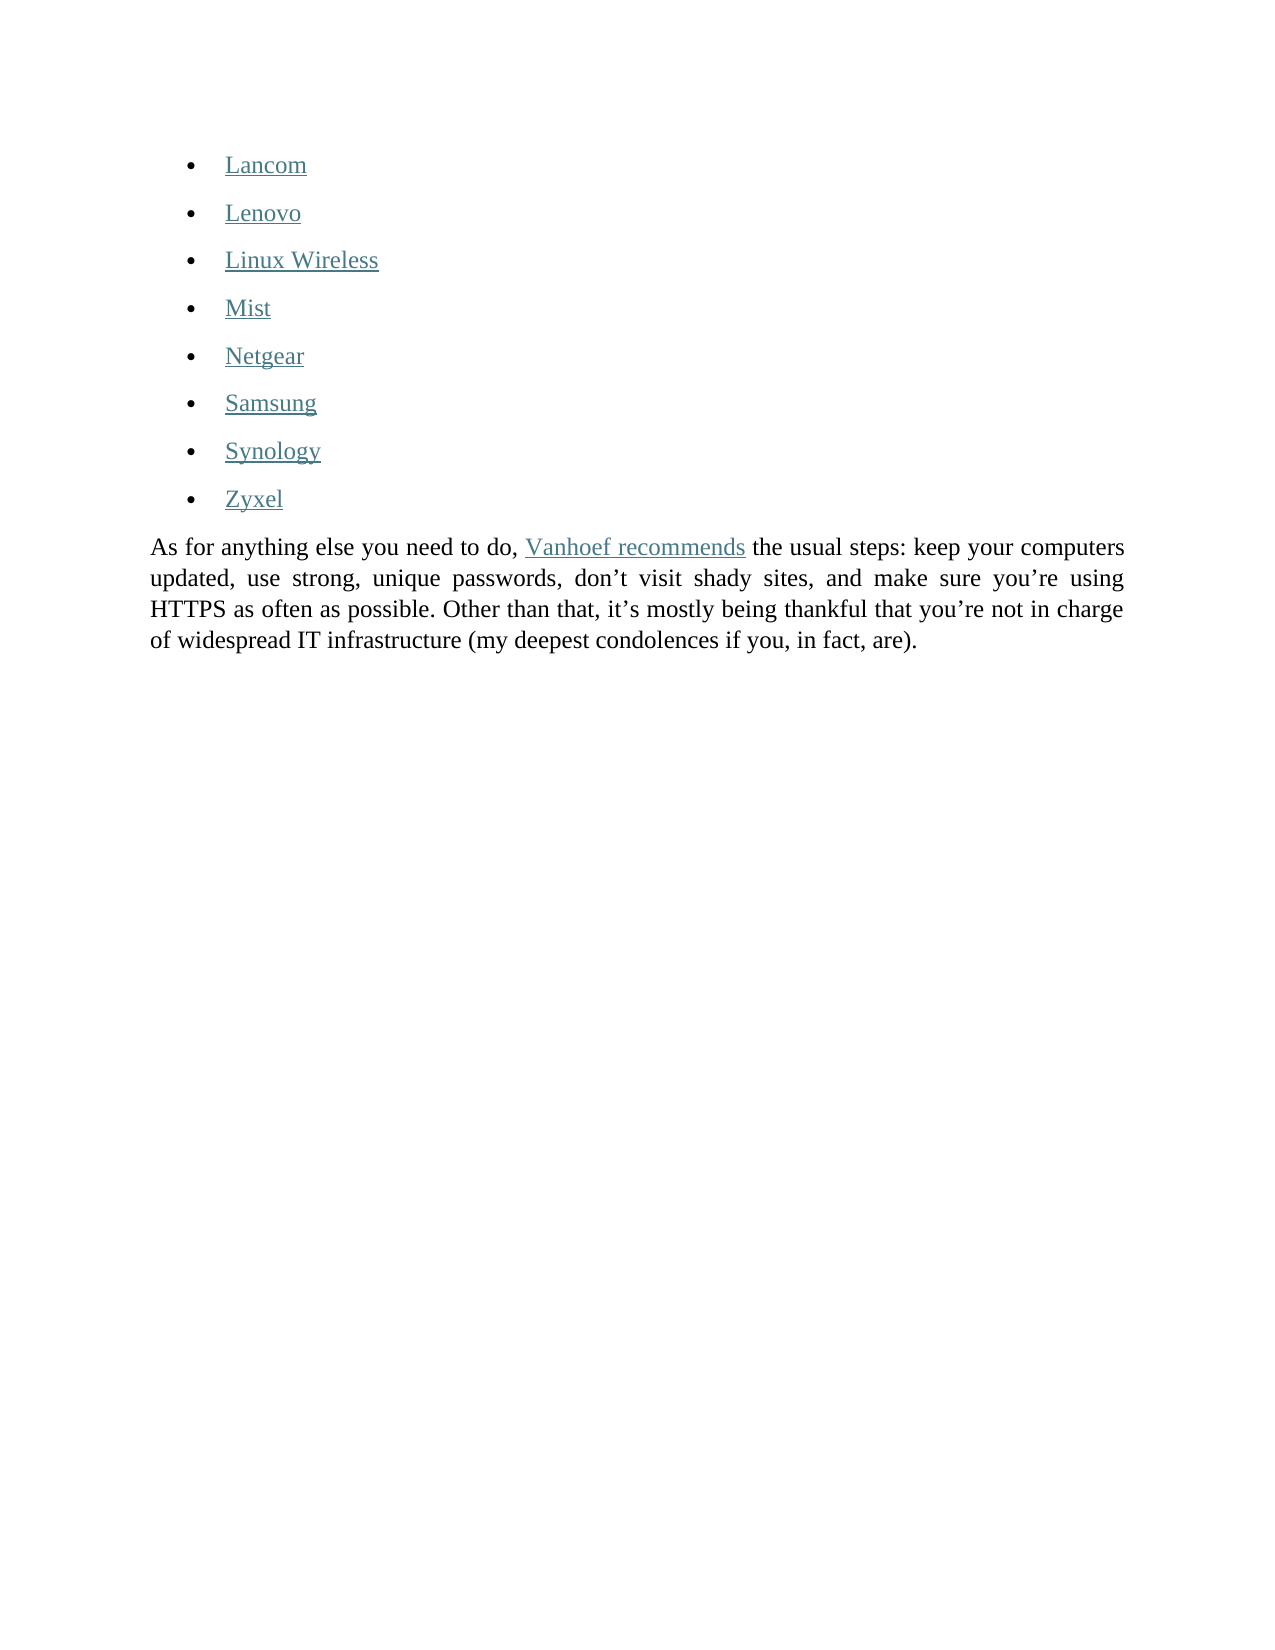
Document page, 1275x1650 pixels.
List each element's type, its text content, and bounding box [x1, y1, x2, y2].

list Lancom [187, 150, 1125, 179]
list Netgear [187, 341, 1125, 369]
list Lenovo [187, 198, 1125, 226]
list Synology [187, 436, 1125, 465]
list Linux Wireless [187, 245, 1125, 274]
list Zyxel [187, 484, 1125, 513]
text As for anything else you need to do, Vanhoef recommends the usual steps: keep your computers updated, use strong, unique passwords, don’t visit shady sites, and make sure you’re using HTTPS as often as possible. Other than that, it’s mostly being thankful that you’re not in charge of widespread IT infrastructure (my deepest condolences if you, in fact, are). [150, 532, 1125, 653]
list Mist [187, 293, 1125, 322]
list Samsung [187, 388, 1125, 417]
